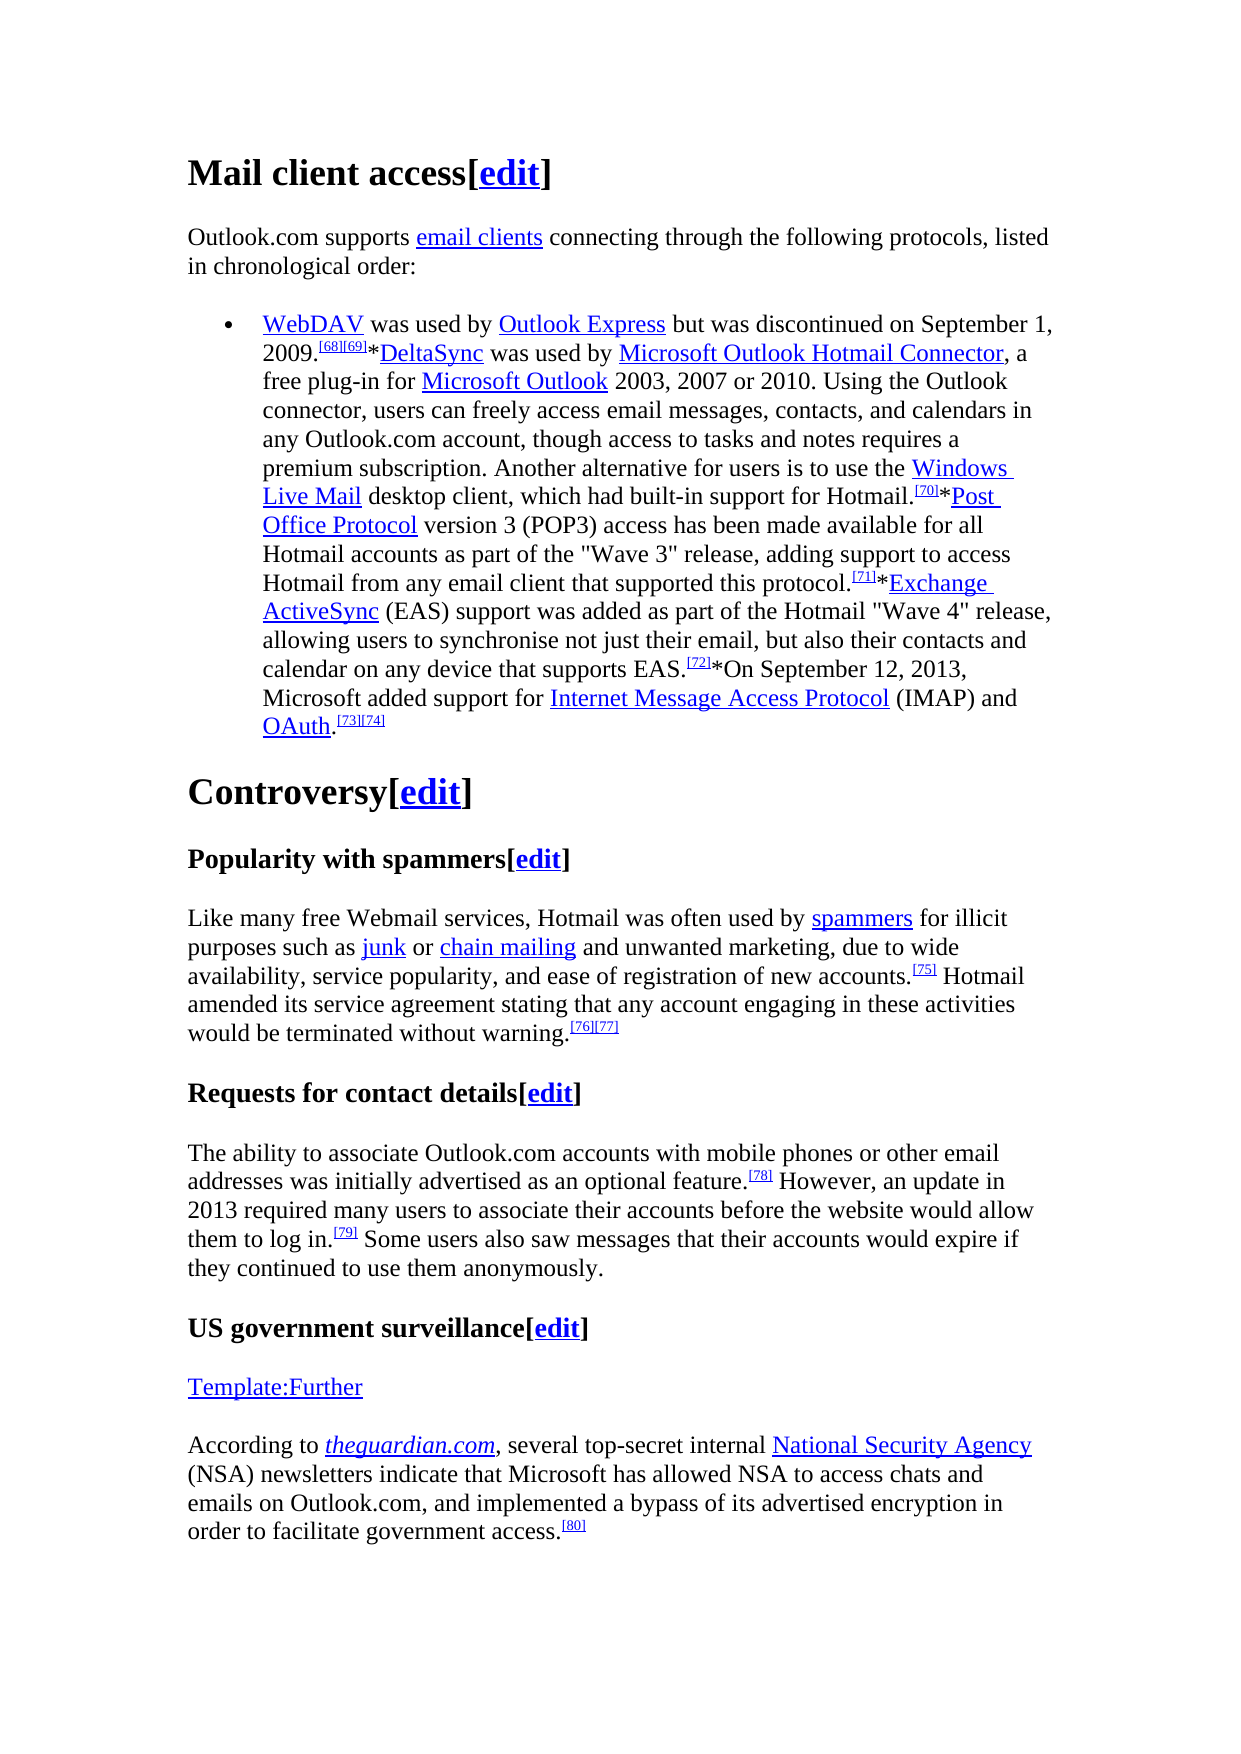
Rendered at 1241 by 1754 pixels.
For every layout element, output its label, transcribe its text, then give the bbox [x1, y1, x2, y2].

subtitle Controversy[edit] [187, 769, 1053, 812]
text According to theguardian.com, several top-secret internal National Security Agency (NSA) newsletters indicate that Microsoft has allowed NSA to access chats and emails on Outlook.com, and implemented a bypass of its advertised encryption in order to facilitate government access.[80] [187, 1430, 1053, 1545]
subtitle Mail client access[edit] [187, 150, 1053, 193]
text Outlook.com supports email clients connecting through the following protocols, listed in chronological order: [187, 222, 1053, 280]
subtitle Requests for contact details[edit] [187, 1076, 1053, 1108]
list WebDAV was used by Outlook Express but was discontinued on September 1, 2009.[68][69]*DeltaSync was used by Microsoft Outlook Hotmail Connector, a free plug-in for Microsoft Outlook 2003, 2007 or 2010. Using the Outlook connector, users can freely access email messages, contacts, and calendars in any Outlook.com account, though access to tasks and notes requires a premium subscription. Another alternative for users is to use the Windows Live Mail desktop client, which had built-in support for Hotmail.[70]*Post Office Protocol version 3 (POP3) access has been made available for all Hotmail accounts as part of the "Wave 3" release, adding support to access Hotmail from any email client that supported this protocol.[71]*Exchange ActiveSync (EAS) support was added as part of the Hotmail "Wave 4" release, allowing users to synchronise not just their email, but also their contacts and calendar on any device that supports EAS.[72]*On September 12, 2013, Microsoft added support for Internet Message Access Protocol (IMAP) and OAuth.[73][74] [225, 309, 1053, 740]
subtitle US government surveillance[edit] [187, 1311, 1053, 1343]
text Template:Further [187, 1372, 1053, 1401]
subtitle Popularity with spammers[edit] [187, 842, 1053, 874]
text Like many free Webmail services, Hotmail was often used by spammers for illicit purposes such as junk or chain mailing and unwanted marketing, due to wide availability, service popularity, and ease of registration of new accounts.[75] Hotmail amended its service agreement stating that any account engaging in these activities would be terminated without warning.[76][77] [187, 903, 1053, 1047]
text The ability to associate Outlook.com accounts with mobile phones or other email addresses was initially advertised as an optional feature.[78] However, an update in 2013 required many users to associate their accounts before the website would allow them to log in.[79] Some users also saw messages that their accounts would expire if they continued to use them anonymously. [187, 1138, 1053, 1281]
